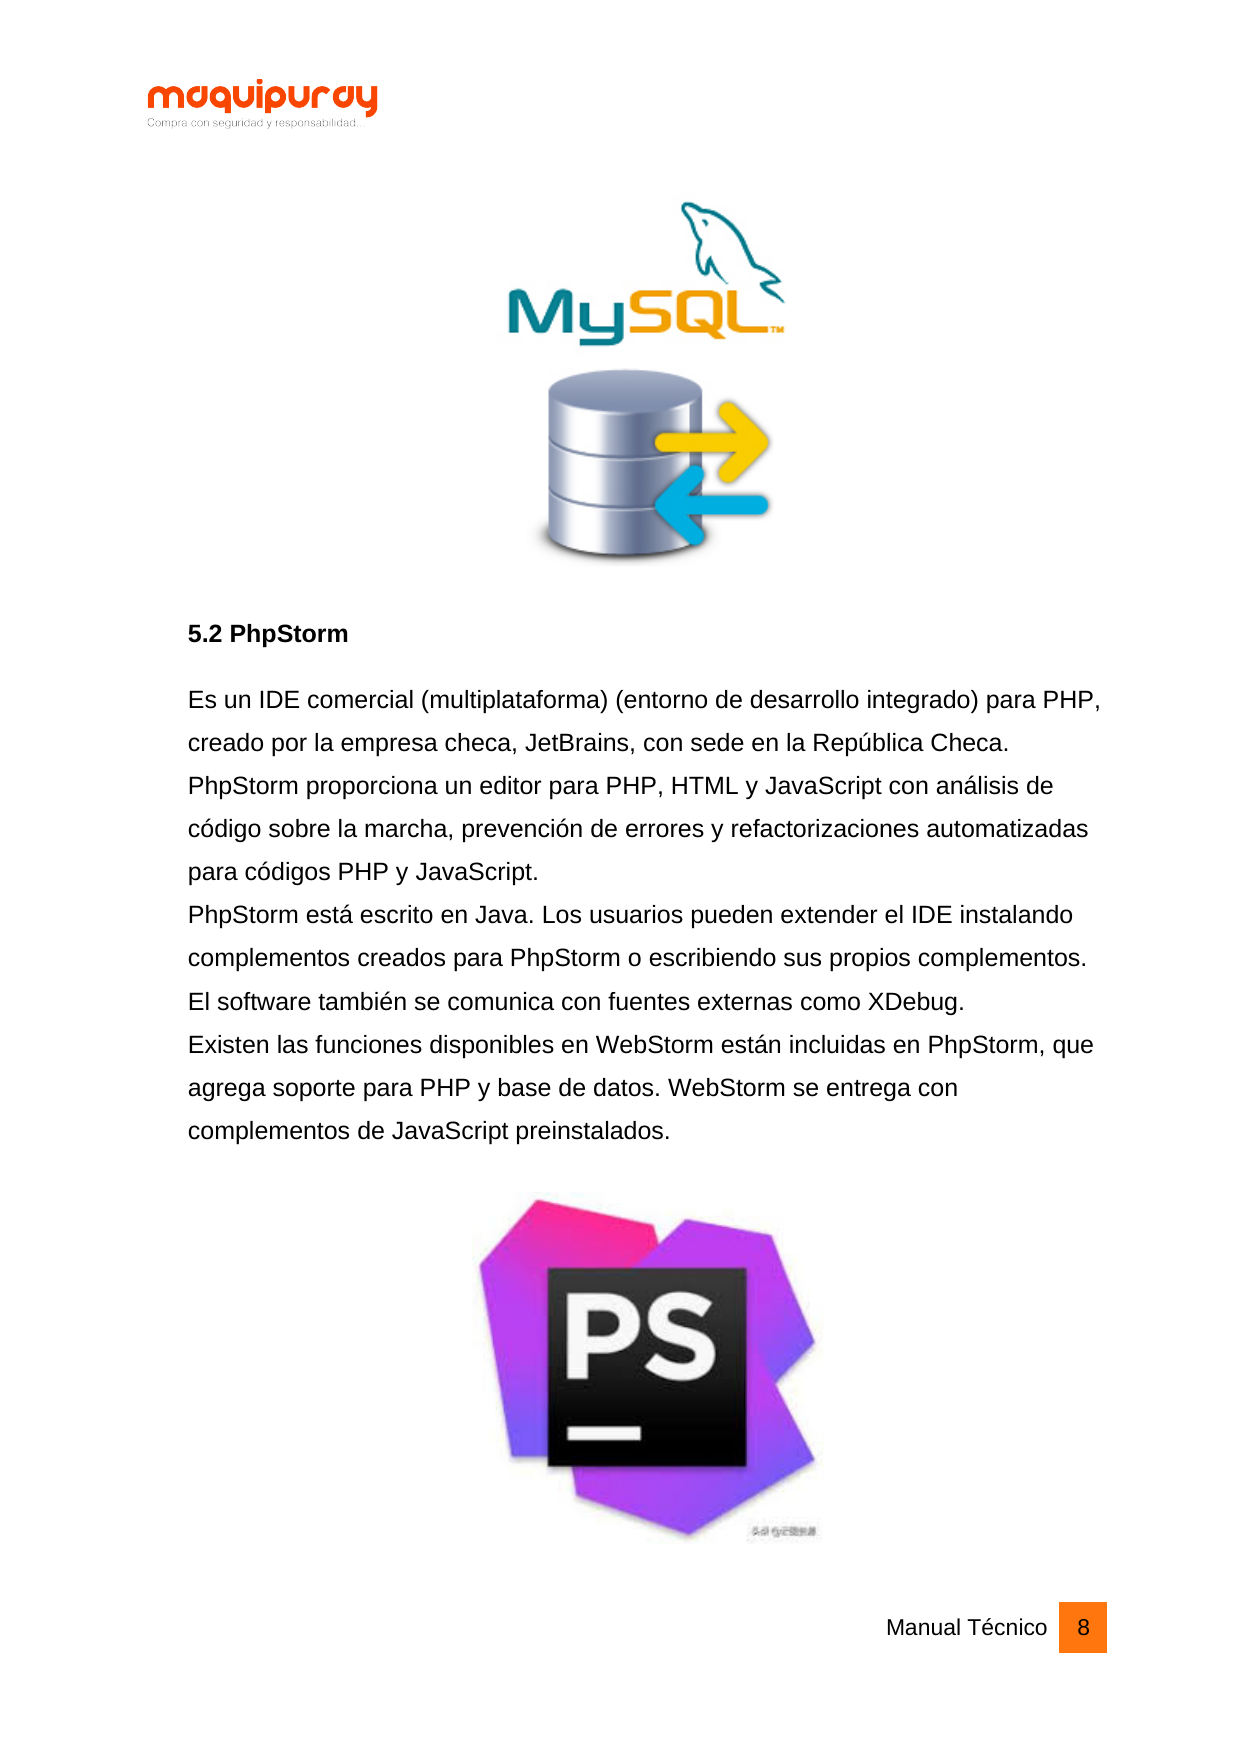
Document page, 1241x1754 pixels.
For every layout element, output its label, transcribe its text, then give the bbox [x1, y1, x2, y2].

list Existen las funciones disponibles en WebStorm están incluidas en PhpStorm, que agrega soporte para PHP y base de datos. WebStorm se entrega con complementos de JavaScript preinstalados. [188, 1030, 1107, 1145]
list Es un IDE comercial (multiplataforma) (entorno de desarrollo integrado) para PHP, creado por la empresa checa, JetBrains, con sede en la República Checa. [188, 685, 1107, 757]
picture [447, 181, 848, 582]
picture [147, 79, 379, 129]
list PhpStorm está escrito en Java. Los usuarios pueden extender el IDE instalando complementos creados para PhpStorm o escribiendo sus propios complementos. El software también se comunica con fuentes externas como XDebug. [188, 900, 1107, 1015]
list 5.2 PhpStorm [188, 619, 1107, 647]
picture [471, 1192, 824, 1544]
list PhpStorm proporciona un editor para PHP, HTML y JavaScript con análisis de código sobre la marcha, prevención de errores y refactorizaciones automatizadas para códigos PHP y JavaScript. [188, 771, 1107, 886]
